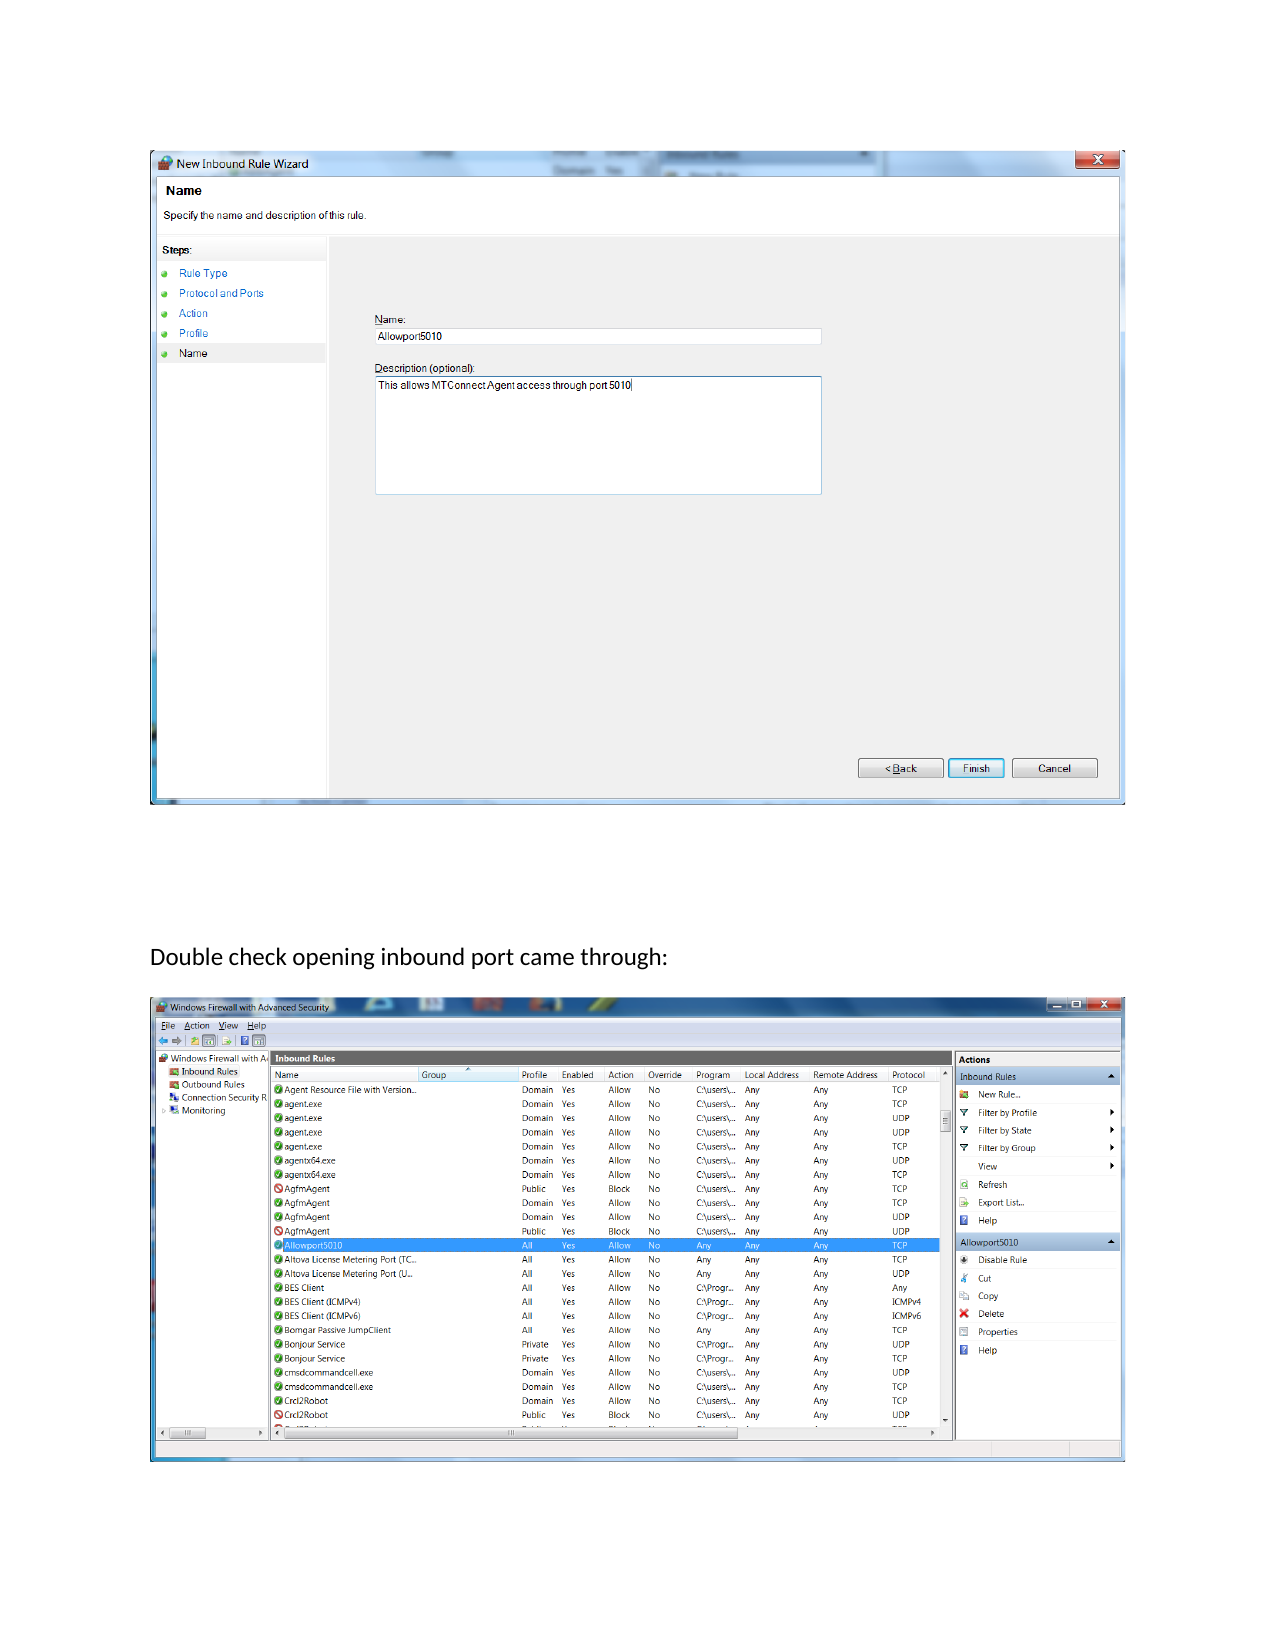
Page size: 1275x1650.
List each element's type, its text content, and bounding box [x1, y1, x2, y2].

picture [150, 150, 1125, 805]
picture [150, 997, 1125, 1462]
text Double check opening inbound port came through: [150, 941, 1125, 972]
